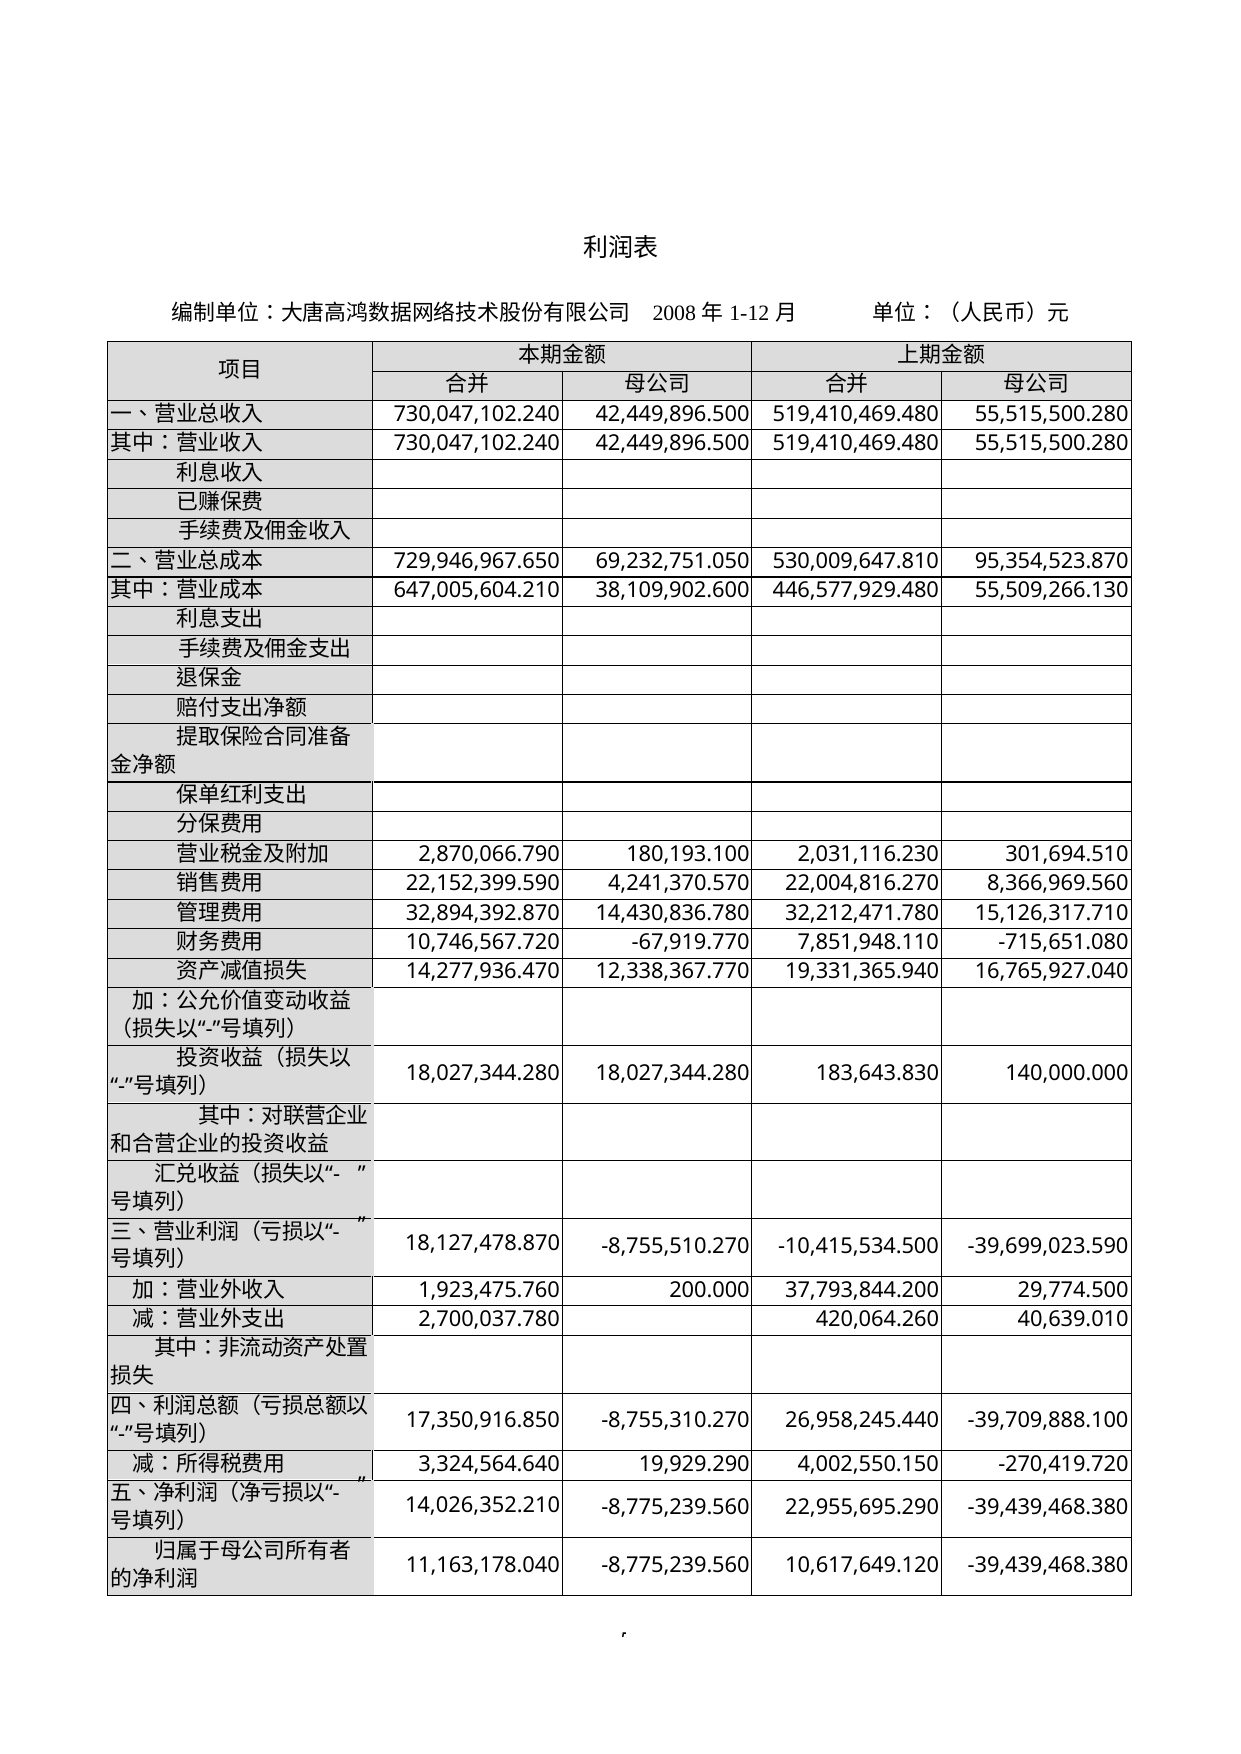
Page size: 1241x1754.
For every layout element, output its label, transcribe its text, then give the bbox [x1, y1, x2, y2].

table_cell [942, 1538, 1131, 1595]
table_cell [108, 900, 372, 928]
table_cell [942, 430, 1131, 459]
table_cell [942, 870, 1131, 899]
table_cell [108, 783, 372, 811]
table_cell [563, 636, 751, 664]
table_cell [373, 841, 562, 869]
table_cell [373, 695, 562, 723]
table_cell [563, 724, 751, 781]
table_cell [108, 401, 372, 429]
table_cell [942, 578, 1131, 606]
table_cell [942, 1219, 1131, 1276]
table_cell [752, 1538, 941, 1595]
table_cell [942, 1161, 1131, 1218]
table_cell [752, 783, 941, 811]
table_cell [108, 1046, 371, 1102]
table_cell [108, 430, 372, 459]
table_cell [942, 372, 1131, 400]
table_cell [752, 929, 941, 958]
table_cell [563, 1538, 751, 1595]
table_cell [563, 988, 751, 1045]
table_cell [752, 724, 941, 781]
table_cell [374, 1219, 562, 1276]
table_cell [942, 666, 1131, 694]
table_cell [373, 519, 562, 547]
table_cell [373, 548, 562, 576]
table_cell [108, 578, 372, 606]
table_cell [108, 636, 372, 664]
text 利润表 [97, 229, 1144, 263]
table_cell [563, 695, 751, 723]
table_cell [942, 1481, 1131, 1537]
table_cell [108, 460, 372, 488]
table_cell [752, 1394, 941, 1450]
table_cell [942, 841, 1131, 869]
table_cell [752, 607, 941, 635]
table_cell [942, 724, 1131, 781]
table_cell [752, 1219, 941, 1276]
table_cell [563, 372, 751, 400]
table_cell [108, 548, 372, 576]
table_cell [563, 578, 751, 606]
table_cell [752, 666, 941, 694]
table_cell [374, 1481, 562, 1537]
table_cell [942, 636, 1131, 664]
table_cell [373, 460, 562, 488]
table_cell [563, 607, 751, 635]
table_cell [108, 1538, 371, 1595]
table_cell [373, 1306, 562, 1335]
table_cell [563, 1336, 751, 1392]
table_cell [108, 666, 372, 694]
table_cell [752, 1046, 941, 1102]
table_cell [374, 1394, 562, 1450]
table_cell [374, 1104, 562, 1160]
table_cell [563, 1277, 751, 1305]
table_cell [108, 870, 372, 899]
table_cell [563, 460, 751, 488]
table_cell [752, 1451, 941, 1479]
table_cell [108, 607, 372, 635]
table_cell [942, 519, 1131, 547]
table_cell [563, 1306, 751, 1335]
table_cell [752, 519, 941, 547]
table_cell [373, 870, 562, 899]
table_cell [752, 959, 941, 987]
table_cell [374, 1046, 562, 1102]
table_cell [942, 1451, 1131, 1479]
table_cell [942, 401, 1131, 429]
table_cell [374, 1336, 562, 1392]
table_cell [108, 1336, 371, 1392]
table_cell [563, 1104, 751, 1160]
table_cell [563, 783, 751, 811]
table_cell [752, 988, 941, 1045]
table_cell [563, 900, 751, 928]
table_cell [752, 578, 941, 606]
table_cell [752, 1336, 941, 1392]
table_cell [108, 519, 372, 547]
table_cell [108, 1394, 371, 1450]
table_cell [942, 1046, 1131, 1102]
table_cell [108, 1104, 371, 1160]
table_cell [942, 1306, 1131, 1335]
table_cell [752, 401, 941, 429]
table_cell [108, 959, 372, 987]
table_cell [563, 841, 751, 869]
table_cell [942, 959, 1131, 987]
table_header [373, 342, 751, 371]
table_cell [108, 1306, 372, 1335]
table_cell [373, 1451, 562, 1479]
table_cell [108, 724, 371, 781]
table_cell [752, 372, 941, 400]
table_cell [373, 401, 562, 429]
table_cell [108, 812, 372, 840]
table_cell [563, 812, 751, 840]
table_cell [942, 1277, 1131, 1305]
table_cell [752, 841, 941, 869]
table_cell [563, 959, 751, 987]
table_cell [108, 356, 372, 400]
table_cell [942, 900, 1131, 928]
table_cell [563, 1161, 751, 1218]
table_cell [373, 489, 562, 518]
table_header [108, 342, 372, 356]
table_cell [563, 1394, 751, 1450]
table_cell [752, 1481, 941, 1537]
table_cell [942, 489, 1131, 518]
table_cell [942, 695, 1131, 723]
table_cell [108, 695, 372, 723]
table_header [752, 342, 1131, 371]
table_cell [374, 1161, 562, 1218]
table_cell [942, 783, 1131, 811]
text 编制单位：大唐高鸿数据网络技术股份有限公司 2008 年 1-12 月 单位：（人民币）元 [97, 297, 1144, 327]
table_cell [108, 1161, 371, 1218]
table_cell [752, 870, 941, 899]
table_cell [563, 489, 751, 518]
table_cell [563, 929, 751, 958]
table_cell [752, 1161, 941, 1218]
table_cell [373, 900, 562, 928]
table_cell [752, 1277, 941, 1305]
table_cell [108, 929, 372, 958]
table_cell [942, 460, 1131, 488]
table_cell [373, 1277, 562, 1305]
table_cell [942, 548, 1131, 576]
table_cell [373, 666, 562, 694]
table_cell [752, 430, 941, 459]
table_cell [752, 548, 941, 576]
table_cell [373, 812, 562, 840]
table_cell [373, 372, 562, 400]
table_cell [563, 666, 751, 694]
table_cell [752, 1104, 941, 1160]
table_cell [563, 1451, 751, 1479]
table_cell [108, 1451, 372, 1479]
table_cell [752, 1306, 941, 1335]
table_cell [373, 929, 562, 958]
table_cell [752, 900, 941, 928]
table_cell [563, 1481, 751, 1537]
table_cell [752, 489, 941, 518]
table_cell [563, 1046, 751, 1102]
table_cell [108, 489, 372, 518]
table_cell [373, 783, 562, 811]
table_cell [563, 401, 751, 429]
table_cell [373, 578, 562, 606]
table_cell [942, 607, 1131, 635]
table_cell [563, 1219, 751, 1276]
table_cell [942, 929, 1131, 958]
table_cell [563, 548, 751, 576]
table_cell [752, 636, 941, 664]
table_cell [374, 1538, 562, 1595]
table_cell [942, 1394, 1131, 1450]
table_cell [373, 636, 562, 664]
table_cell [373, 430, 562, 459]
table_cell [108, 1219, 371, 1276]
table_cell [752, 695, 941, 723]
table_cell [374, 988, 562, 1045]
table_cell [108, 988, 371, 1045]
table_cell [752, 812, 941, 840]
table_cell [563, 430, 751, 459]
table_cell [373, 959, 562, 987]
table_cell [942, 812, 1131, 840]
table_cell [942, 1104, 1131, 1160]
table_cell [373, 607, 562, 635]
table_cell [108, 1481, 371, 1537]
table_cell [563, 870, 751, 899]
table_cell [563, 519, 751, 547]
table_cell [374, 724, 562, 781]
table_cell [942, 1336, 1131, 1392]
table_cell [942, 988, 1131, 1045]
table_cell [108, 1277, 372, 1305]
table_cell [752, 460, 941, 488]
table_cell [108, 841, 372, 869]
